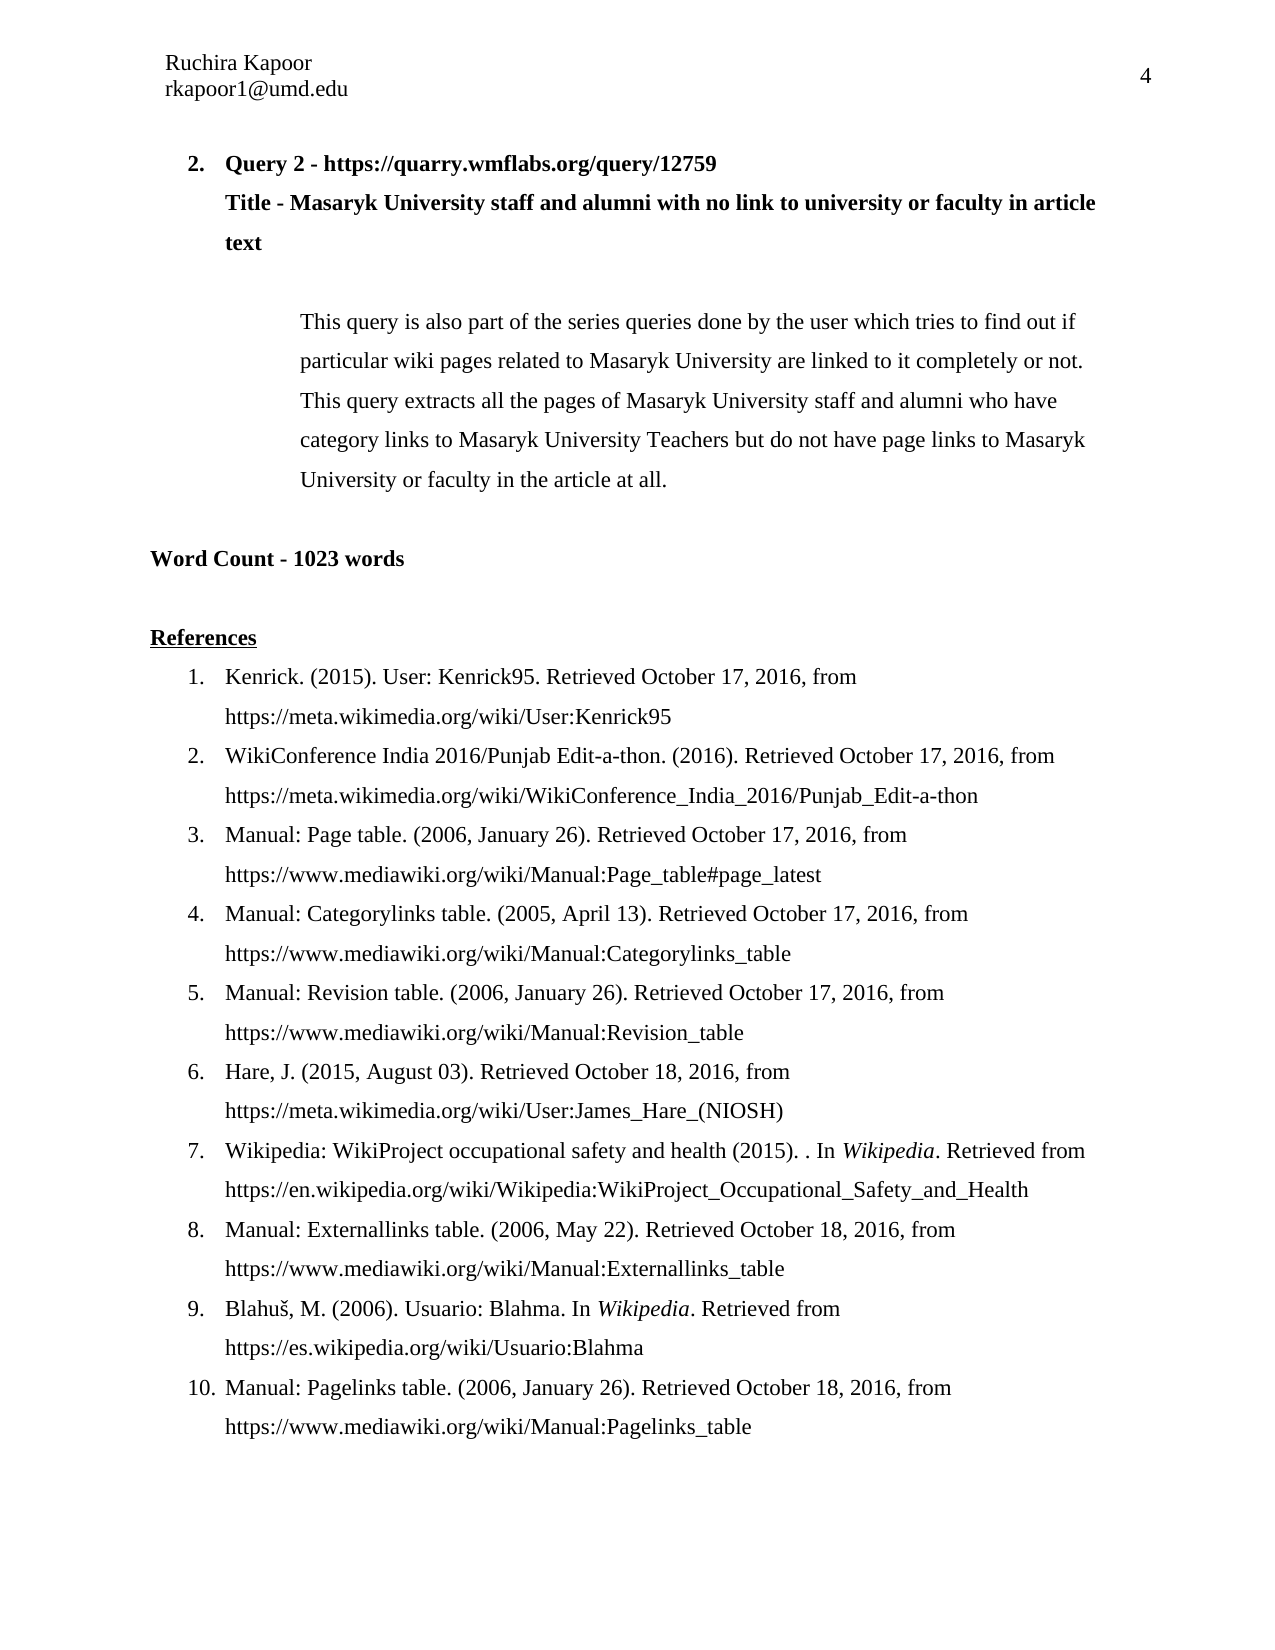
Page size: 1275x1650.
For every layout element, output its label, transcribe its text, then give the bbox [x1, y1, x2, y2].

list Manual: Categorylinks table. (2005, April 13). Retrieved October 17, 2016, from https://www.mediawiki.org/wiki/Manual:Categorylinks_table [187, 900, 1125, 966]
list WikiConference India 2016/Punjab Edit-a-thon. (2016). Retrieved October 17, 2016, from https://meta.wikimedia.org/wiki/WikiConference_India_2016/Punjab_Edit-a-thon [187, 742, 1125, 808]
text Word Count - 1023 words [150, 545, 1125, 571]
list Manual: Externallinks table. (2006, May 22). Retrieved October 18, 2016, from https://www.mediawiki.org/wiki/Manual:Externallinks_table [187, 1216, 1125, 1282]
list This query is also part of the series queries done by the user which tries to find out if particular wiki pages related to Masaryk University are linked to it completely or not. This query extracts all the pages of Masaryk University staff and alumni who have category links to Masaryk University Teachers but do not have page links to Masaryk University or faculty in the article at all. [300, 308, 1125, 492]
text References [150, 624, 1125, 650]
list Manual: Pagelinks table. (2006, January 26). Retrieved October 18, 2016, from https://www.mediawiki.org/wiki/Manual:Pagelinks_table [187, 1374, 1125, 1440]
list Blahuš, M. (2006). Usuario: Blahma. In Wikipedia. Retrieved from https://es.wikipedia.org/wiki/Usuario:Blahma [187, 1295, 1125, 1361]
list Manual: Revision table. (2006, January 26). Retrieved October 17, 2016, from https://www.mediawiki.org/wiki/Manual:Revision_table [187, 979, 1125, 1045]
list Query 2 - https://quarry.wmflabs.org/query/12759 Title - Masaryk University staff and alumni with no link to university or faculty in article text [187, 150, 1125, 255]
list Manual: Page table. (2006, January 26). Retrieved October 17, 2016, from https://www.mediawiki.org/wiki/Manual:Page_table#page_latest [187, 821, 1125, 887]
list Wikipedia: WikiProject occupational safety and health (2015). . In Wikipedia. Retrieved from https://en.wikipedia.org/wiki/Wikipedia:WikiProject_Occupational_Safety_and_Health [187, 1137, 1125, 1203]
list Hare, J. (2015, August 03). Retrieved October 18, 2016, from https://meta.wikimedia.org/wiki/User:James_Hare_(NIOSH) [187, 1058, 1125, 1124]
list Kenrick. (2015). User: Kenrick95. Retrieved October 17, 2016, from https://meta.wikimedia.org/wiki/User:Kenrick95 [187, 663, 1125, 729]
